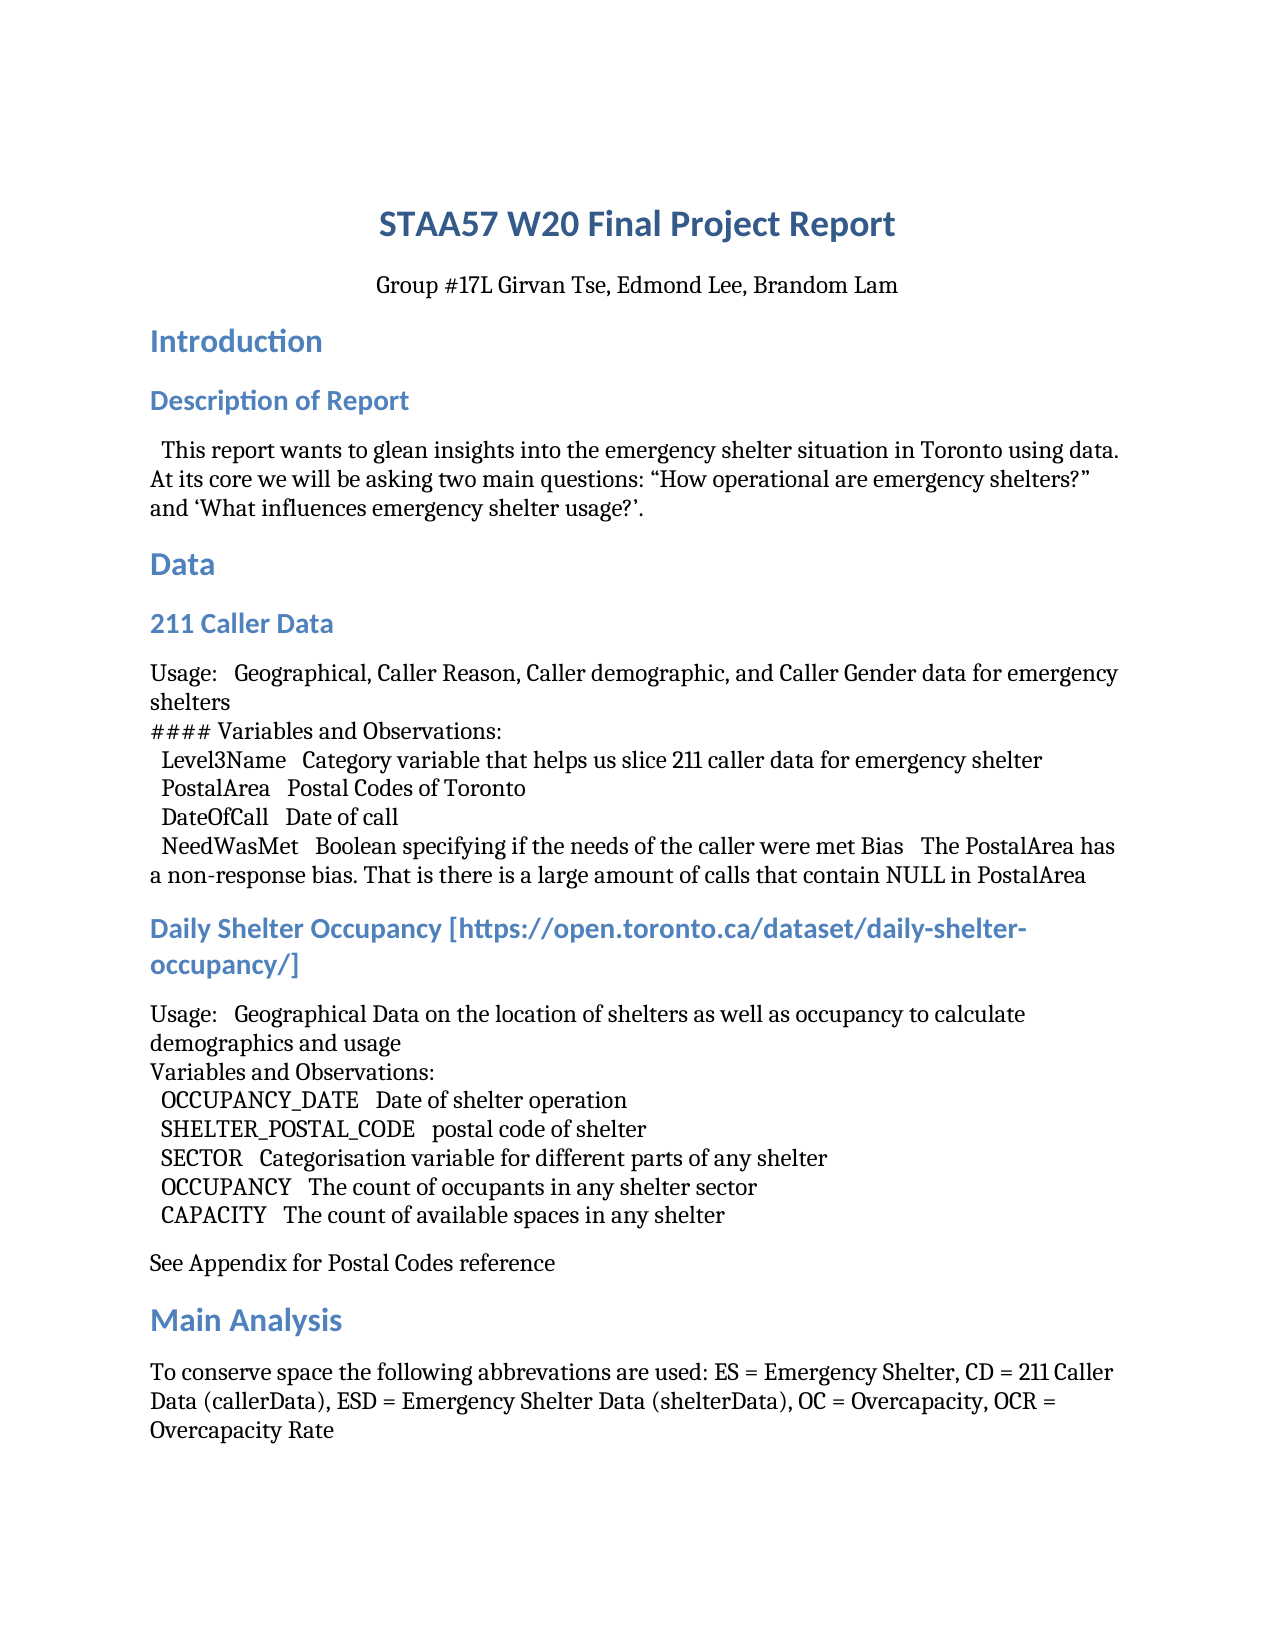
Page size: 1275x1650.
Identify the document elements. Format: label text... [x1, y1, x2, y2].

text See Appendix for Postal Codes reference [150, 1249, 1125, 1278]
text This report wants to glean insights into the emergency shelter situation in Toronto using data. At its core we will be asking two main questions: “How operational are emergency shelters?” and ‘What influences emergency shelter usage?’. [150, 436, 1125, 523]
subtitle Daily Shelter Occupancy [https://open.toronto.ca/dataset/daily-shelter-occupancy/] [150, 910, 1125, 981]
subtitle Description of Report [150, 382, 1125, 418]
text Group #17L Girvan Tse, Edmond Lee, Brandom Lam [150, 271, 1125, 299]
text To conserve space the following abbrevations are used: ES = Emergency Shelter, CD = 211 Caller Data (callerData), ESD = Emergency Shelter Data (shelterData), OC = Overcapacity, OCR = Overcapacity Rate [150, 1358, 1125, 1444]
subtitle Main Analysis [150, 1298, 1125, 1339]
title STAA57 W20 Final Project Report [150, 200, 1125, 246]
subtitle Introduction [150, 320, 1125, 361]
text Usage: Geographical, Caller Reason, Caller demographic, and Caller Gender data for emergency shelters #### Variables and Observations: Level3Name Category variable that helps us slice 211 caller data for emergency shelter PostalArea Postal Codes of Toronto DateOfCall Date of call NeedWasMet Boolean specifying if the needs of the caller were met Bias The PostalArea has a non-response bias. That is there is a large amount of calls that contain NULL in PostalArea [150, 659, 1125, 889]
subtitle 211 Caller Data [150, 605, 1125, 641]
text Usage: Geographical Data on the location of shelters as well as occupancy to calculate demographics and usage Variables and Observations: OCCUPANCY_DATE Date of shelter operation SHELTER_POSTAL_CODE postal code of shelter SECTOR Categorisation variable for different parts of any shelter OCCUPANCY The count of occupants in any shelter sector CAPACITY The count of available spaces in any shelter [150, 1000, 1125, 1230]
subtitle Data [150, 543, 1125, 584]
